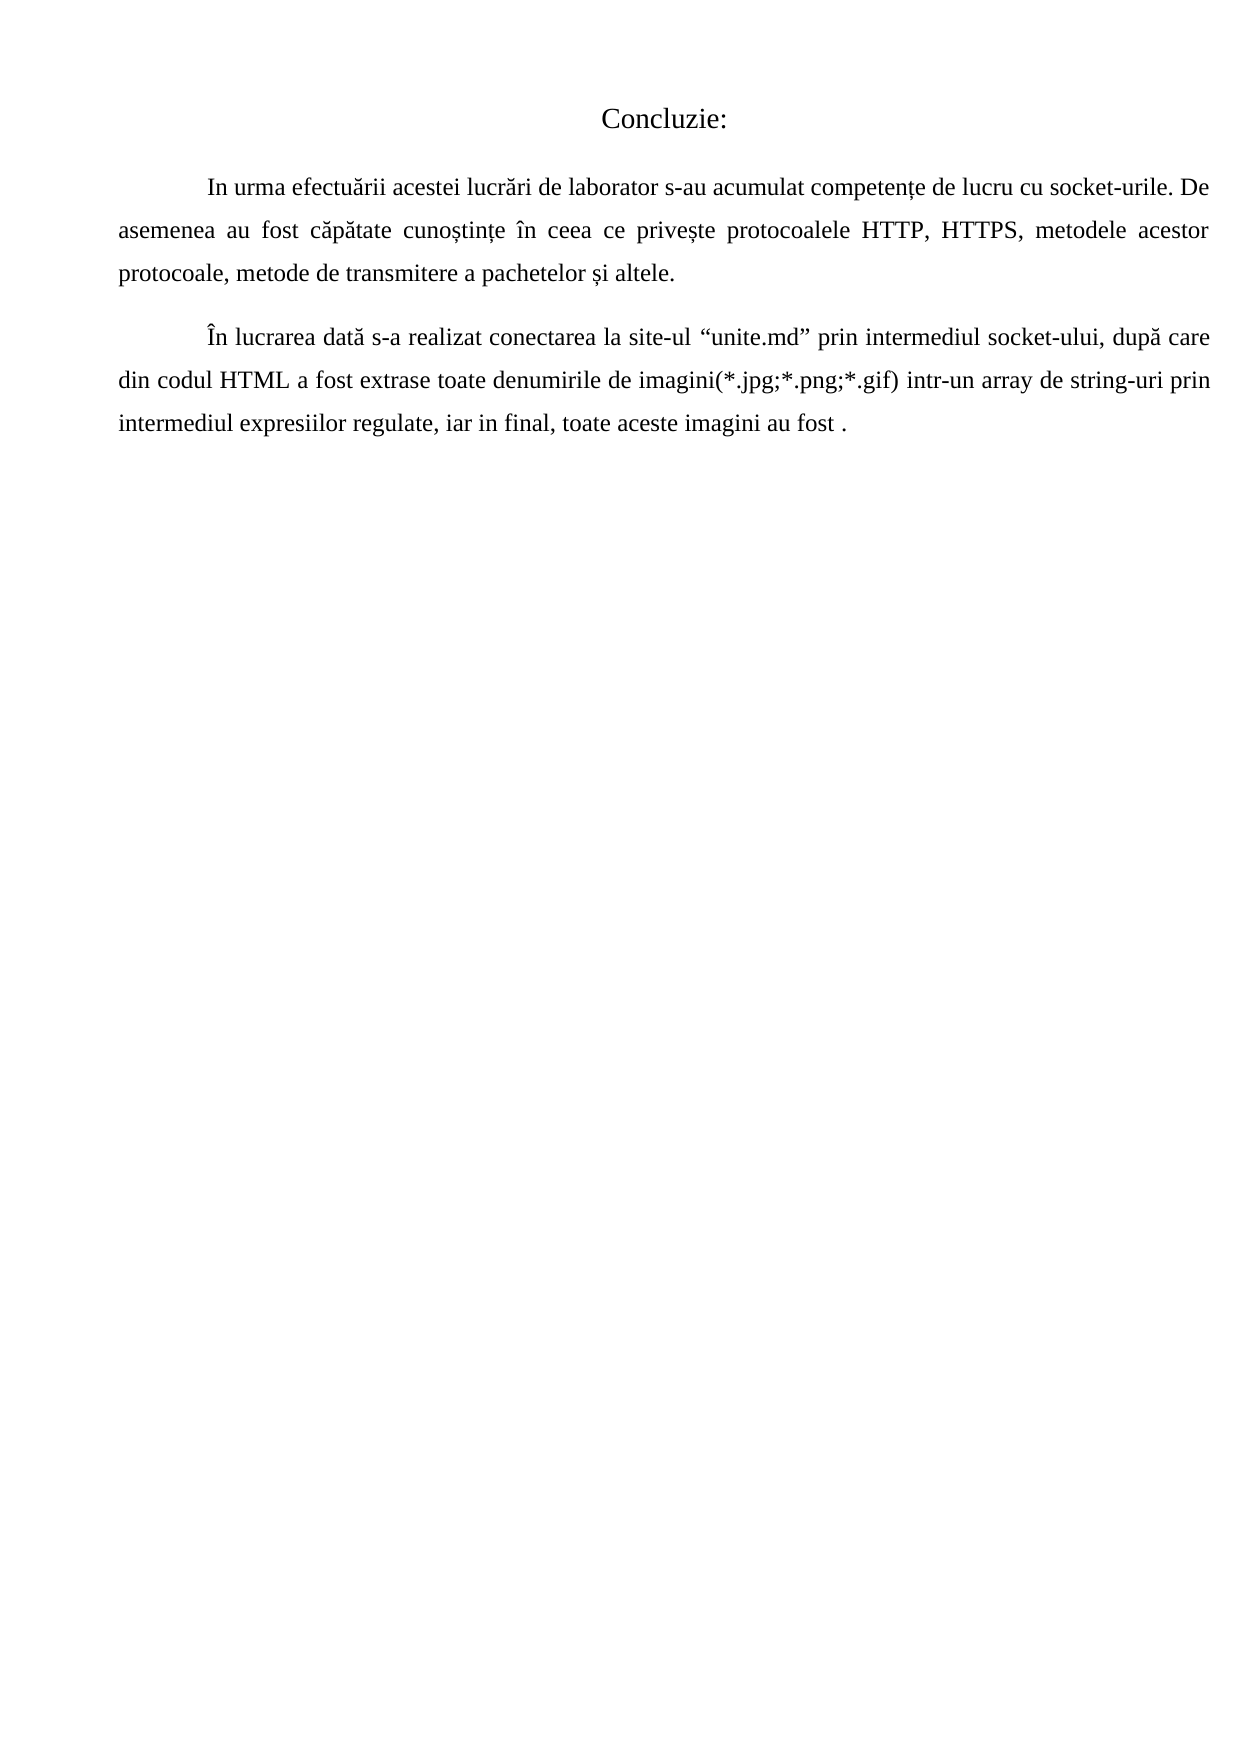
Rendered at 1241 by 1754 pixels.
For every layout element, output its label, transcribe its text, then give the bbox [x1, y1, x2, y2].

text În lucrarea dată s-a realizat conectarea la site-ul “unite.md” prin intermediul socket-ului, după care din codul HTML a fost extrase toate denumirile de imagini(*.jpg;*.png;*.gif) intr-un array de string-uri prin intermediul expresiilor regulate, iar in final, toate aceste imagini au fost . [118, 322, 1211, 437]
text In urma efectuării acestei lucrări de laborator s-au acumulat competențe de lucru cu socket-urile. De asemenea au fost căpătate cunoștințe în ceea ce privește protocoalele HTTP, HTTPS, metodele acestor protocoale, metode de transmitere a pachetelor și altele. [118, 172, 1211, 287]
text Concluzie: [118, 101, 1211, 134]
